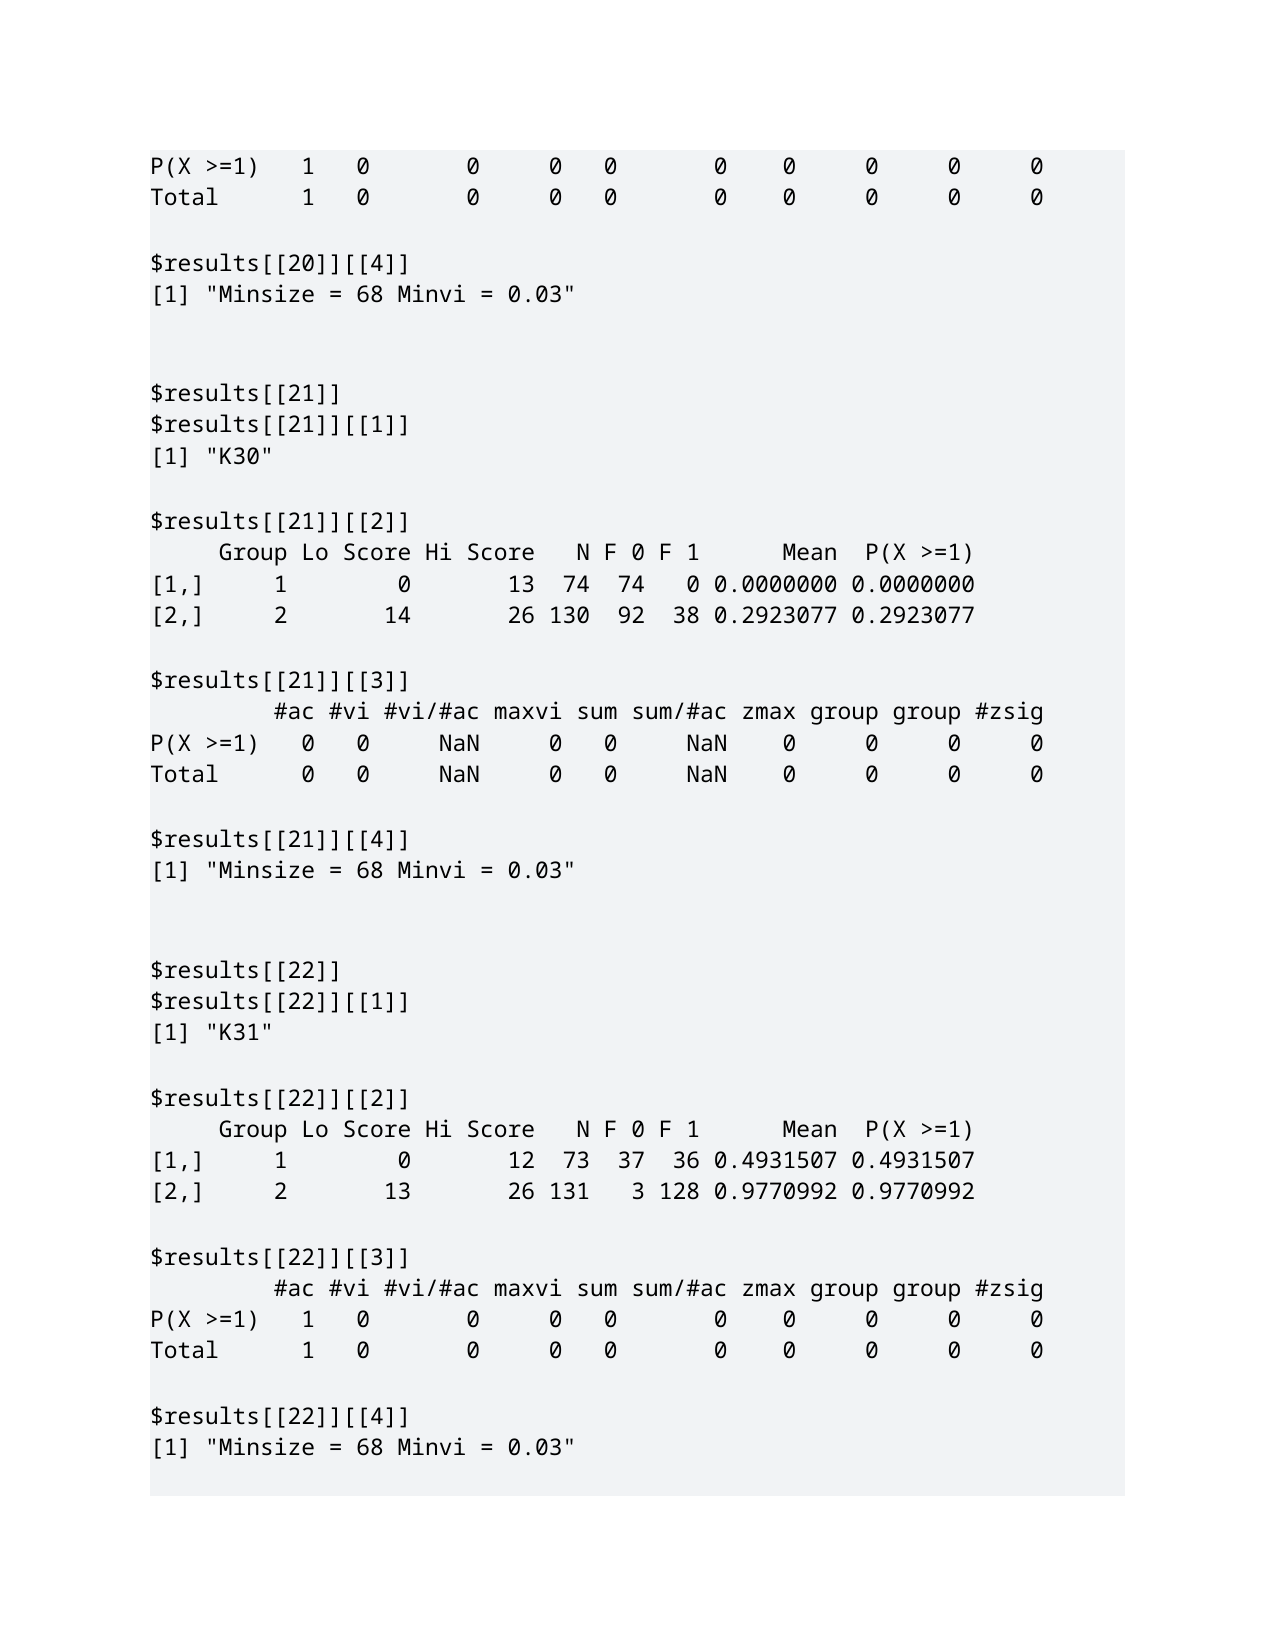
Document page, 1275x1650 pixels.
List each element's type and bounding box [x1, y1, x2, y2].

text [150, 150, 1125, 1496]
